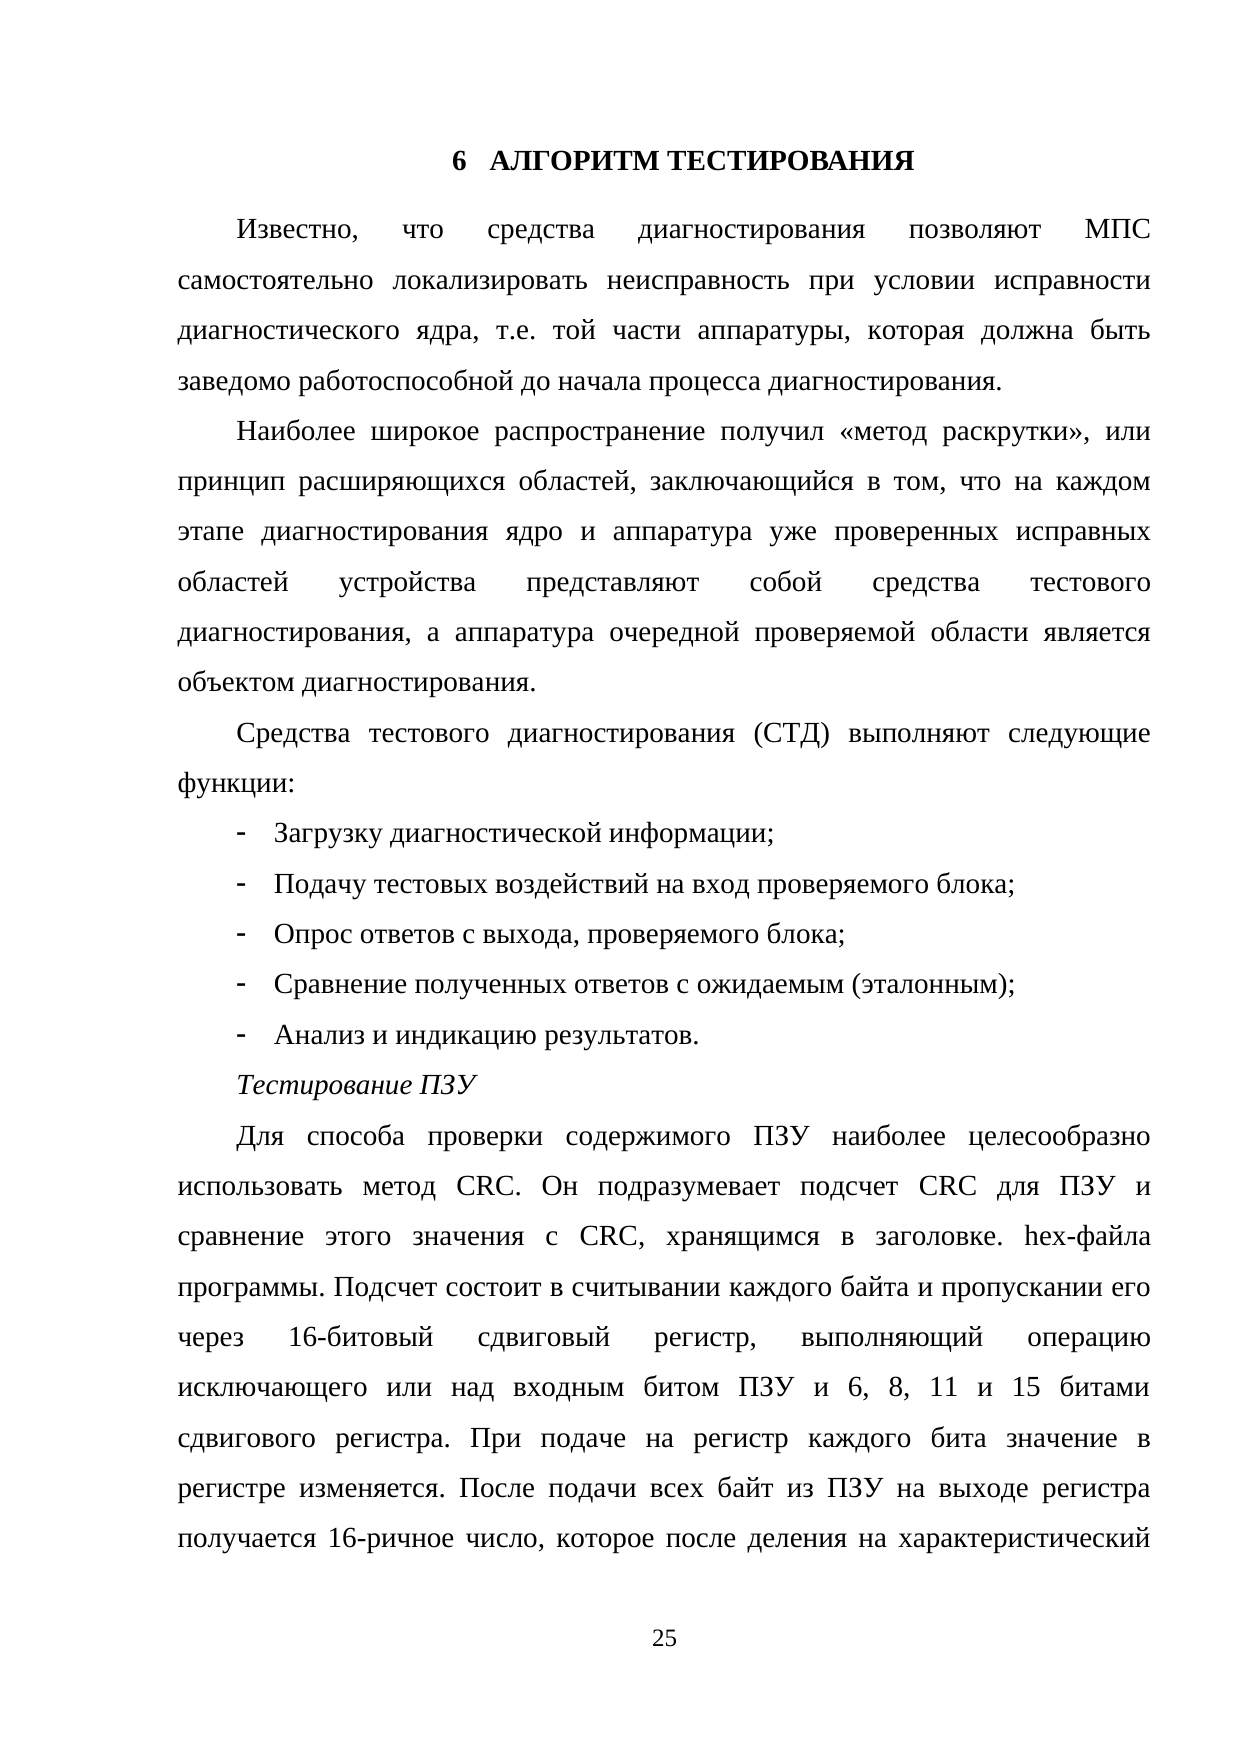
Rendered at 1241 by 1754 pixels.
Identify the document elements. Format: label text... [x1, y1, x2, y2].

list Подачу тестовых воздействий на вход проверяемого блока; [236, 866, 1152, 899]
list Опрос ответов с выхода, проверяемого блока; [236, 916, 1152, 950]
subtitle АЛГОРИТМ ТЕСТИРОВАНИЯ [215, 143, 1152, 177]
text Известно, что средства диагностирования позволяют МПС самостоятельно локализировать неисправность при условии исправности диагностического ядра, т.е. той части аппаратуры, которая должна быть заведомо работоспособной до начала процесса диагностирования. [177, 212, 1152, 396]
text Средства тестового диагностирования (СТД) выполняют следующие функции: [177, 715, 1152, 799]
list Загрузку диагностической информации; [236, 815, 1152, 849]
text Наиболее широкое распространение получил «метод раскрутки», или принцип расширяющихся областей, заключающийся в том, что на каждом этапе диагностирования ядро и аппаратура уже проверенных исправных областей устройства представляют собой средства тестового диагностирования, а аппаратура очередной проверяемой области является объектом диагностирования. [177, 413, 1152, 698]
text Тестирование ПЗУ [177, 1067, 1152, 1101]
list Анализ и индикацию результатов. [236, 1017, 1152, 1051]
list Сравнение полученных ответов с ожидаемым (эталонным); [236, 967, 1152, 1000]
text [177, 1118, 1152, 1554]
